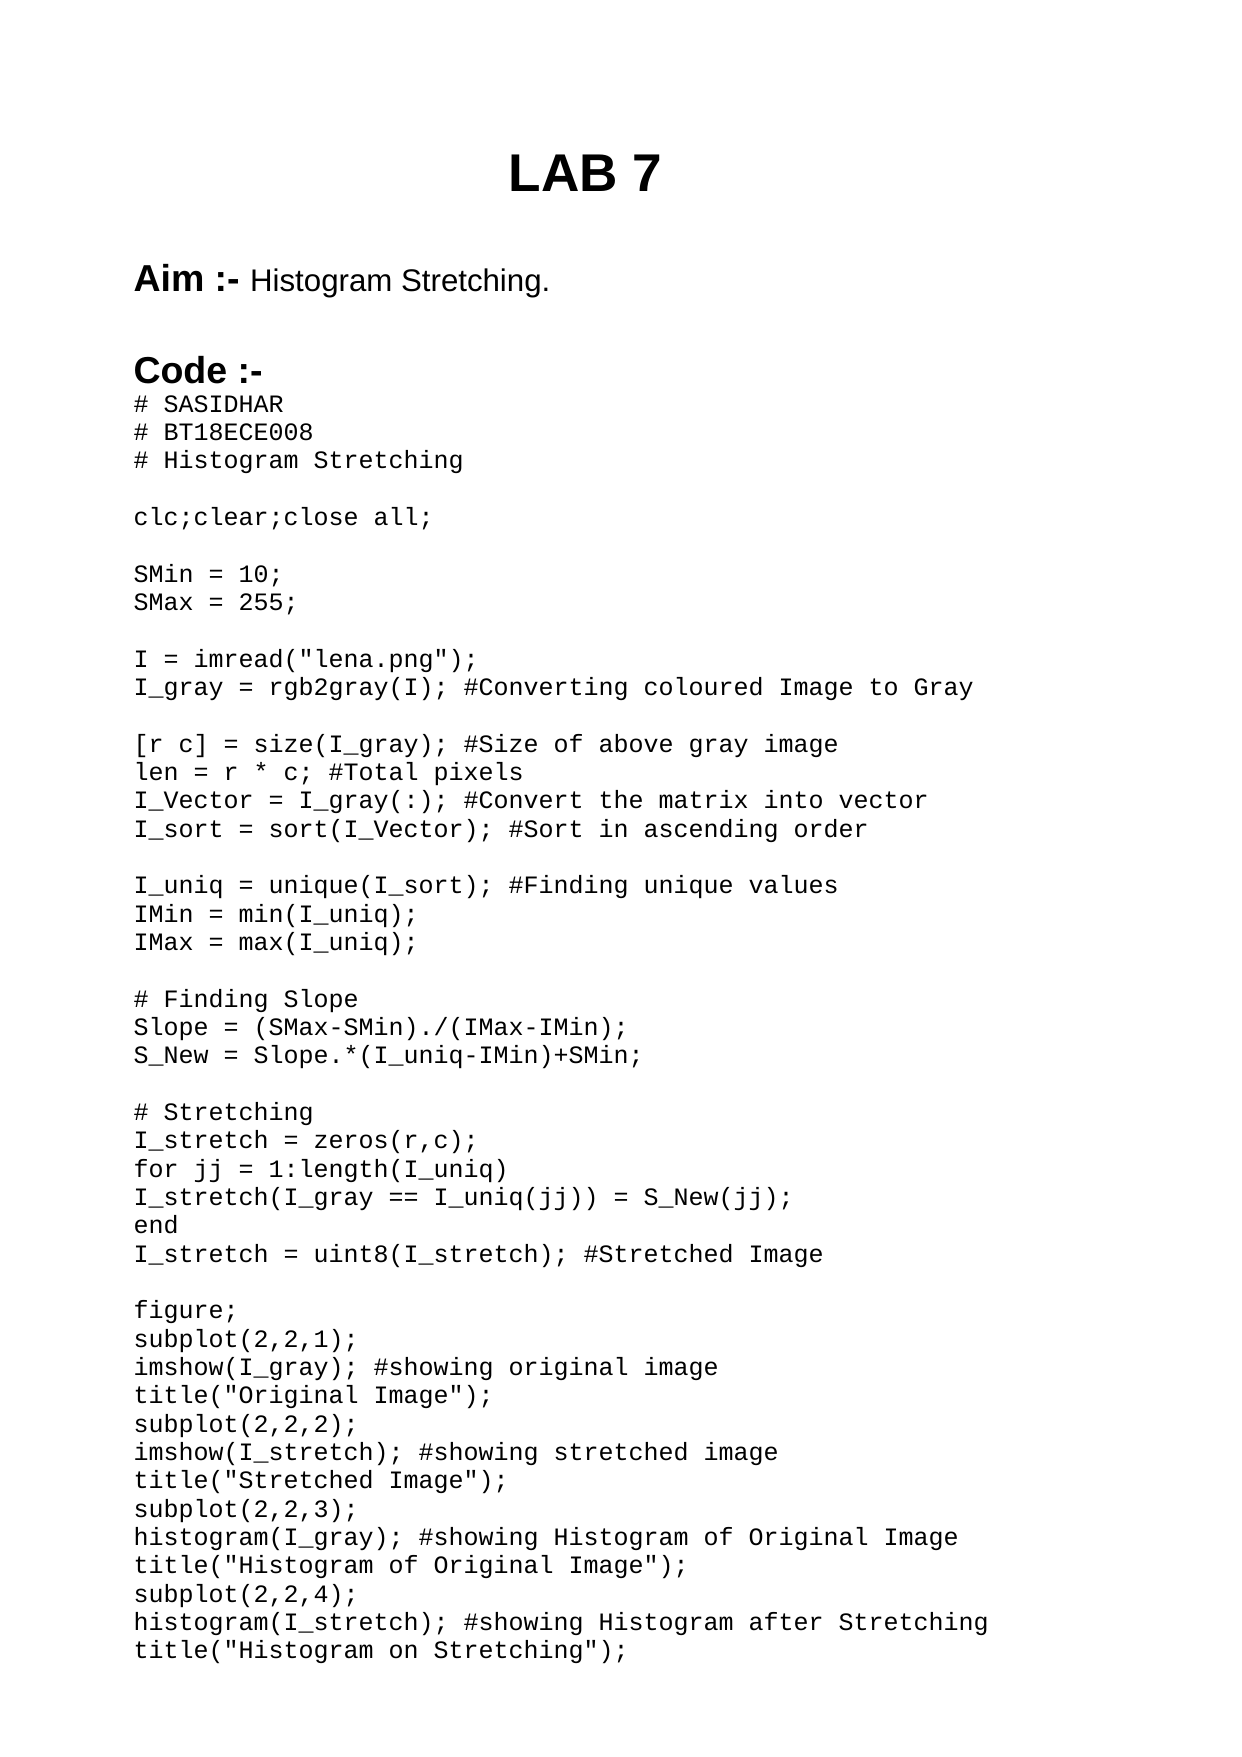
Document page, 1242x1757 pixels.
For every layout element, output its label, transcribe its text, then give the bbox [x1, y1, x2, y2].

text # SASIDHAR [133, 391, 1106, 419]
text LAB 7 [508, 142, 1106, 203]
text [r c] = size(I_gray); #Size of above gray image [133, 731, 1106, 759]
text imshow(I_gray); #showing original image [133, 1354, 1106, 1383]
text subplot(2,2,3); [133, 1496, 1106, 1524]
text SMin = 10; [133, 561, 1106, 589]
text I = imread("lena.png"); [133, 646, 1106, 674]
text # Finding Slope [133, 986, 1106, 1014]
text IMin = min(I_uniq); [133, 901, 1106, 929]
text title("Stretched Image"); [133, 1468, 1106, 1496]
text I_sort = sort(I_Vector); #Sort in ascending order [133, 816, 1106, 844]
text I_stretch = zeros(r,c); [133, 1128, 1106, 1156]
text subplot(2,2,1); [133, 1326, 1106, 1354]
text Slope = (SMax-SMin)./(IMax-IMin); [133, 1014, 1106, 1043]
text S_New = Slope.*(I_uniq-IMin)+SMin; [133, 1043, 1106, 1071]
text len = r * c; #Total pixels [133, 759, 1106, 788]
text for jj = 1:length(I_uniq) [133, 1156, 1106, 1184]
text # Histogram Stretching [133, 448, 1106, 476]
text I_uniq = unique(I_sort); #Finding unique values [133, 873, 1106, 901]
text I_Vector = I_gray(:); #Convert the matrix into vector [133, 788, 1106, 816]
text title("Original Image"); [133, 1383, 1106, 1411]
text title("Histogram of Original Image"); [133, 1553, 1106, 1581]
text I_stretch(I_gray == I_uniq(jj)) = S_New(jj); [133, 1184, 1106, 1213]
text figure; [133, 1298, 1106, 1326]
text # BT18ECE008 [133, 419, 1106, 448]
text subplot(2,2,2); [133, 1411, 1106, 1439]
text Code :- [133, 348, 1106, 391]
text subplot(2,2,4); [133, 1581, 1106, 1609]
text clc;clear;close all; [133, 504, 1106, 533]
text histogram(I_stretch); #showing Histogram after Stretching [133, 1609, 1106, 1638]
text # Stretching [133, 1099, 1106, 1128]
text Aim :- Histogram Stretching. [133, 256, 1106, 299]
text IMax = max(I_uniq); [133, 929, 1106, 958]
text imshow(I_stretch); #showing stretched image [133, 1439, 1106, 1468]
text I_gray = rgb2gray(I); #Converting coloured Image to Gray [133, 674, 1106, 703]
text I_stretch = uint8(I_stretch); #Stretched Image [133, 1241, 1106, 1269]
text title("Histogram on Stretching"); [133, 1638, 1106, 1666]
text SMax = 255; [133, 589, 1106, 618]
text histogram(I_gray); #showing Histogram of Original Image [133, 1524, 1106, 1553]
text end [133, 1213, 1106, 1241]
